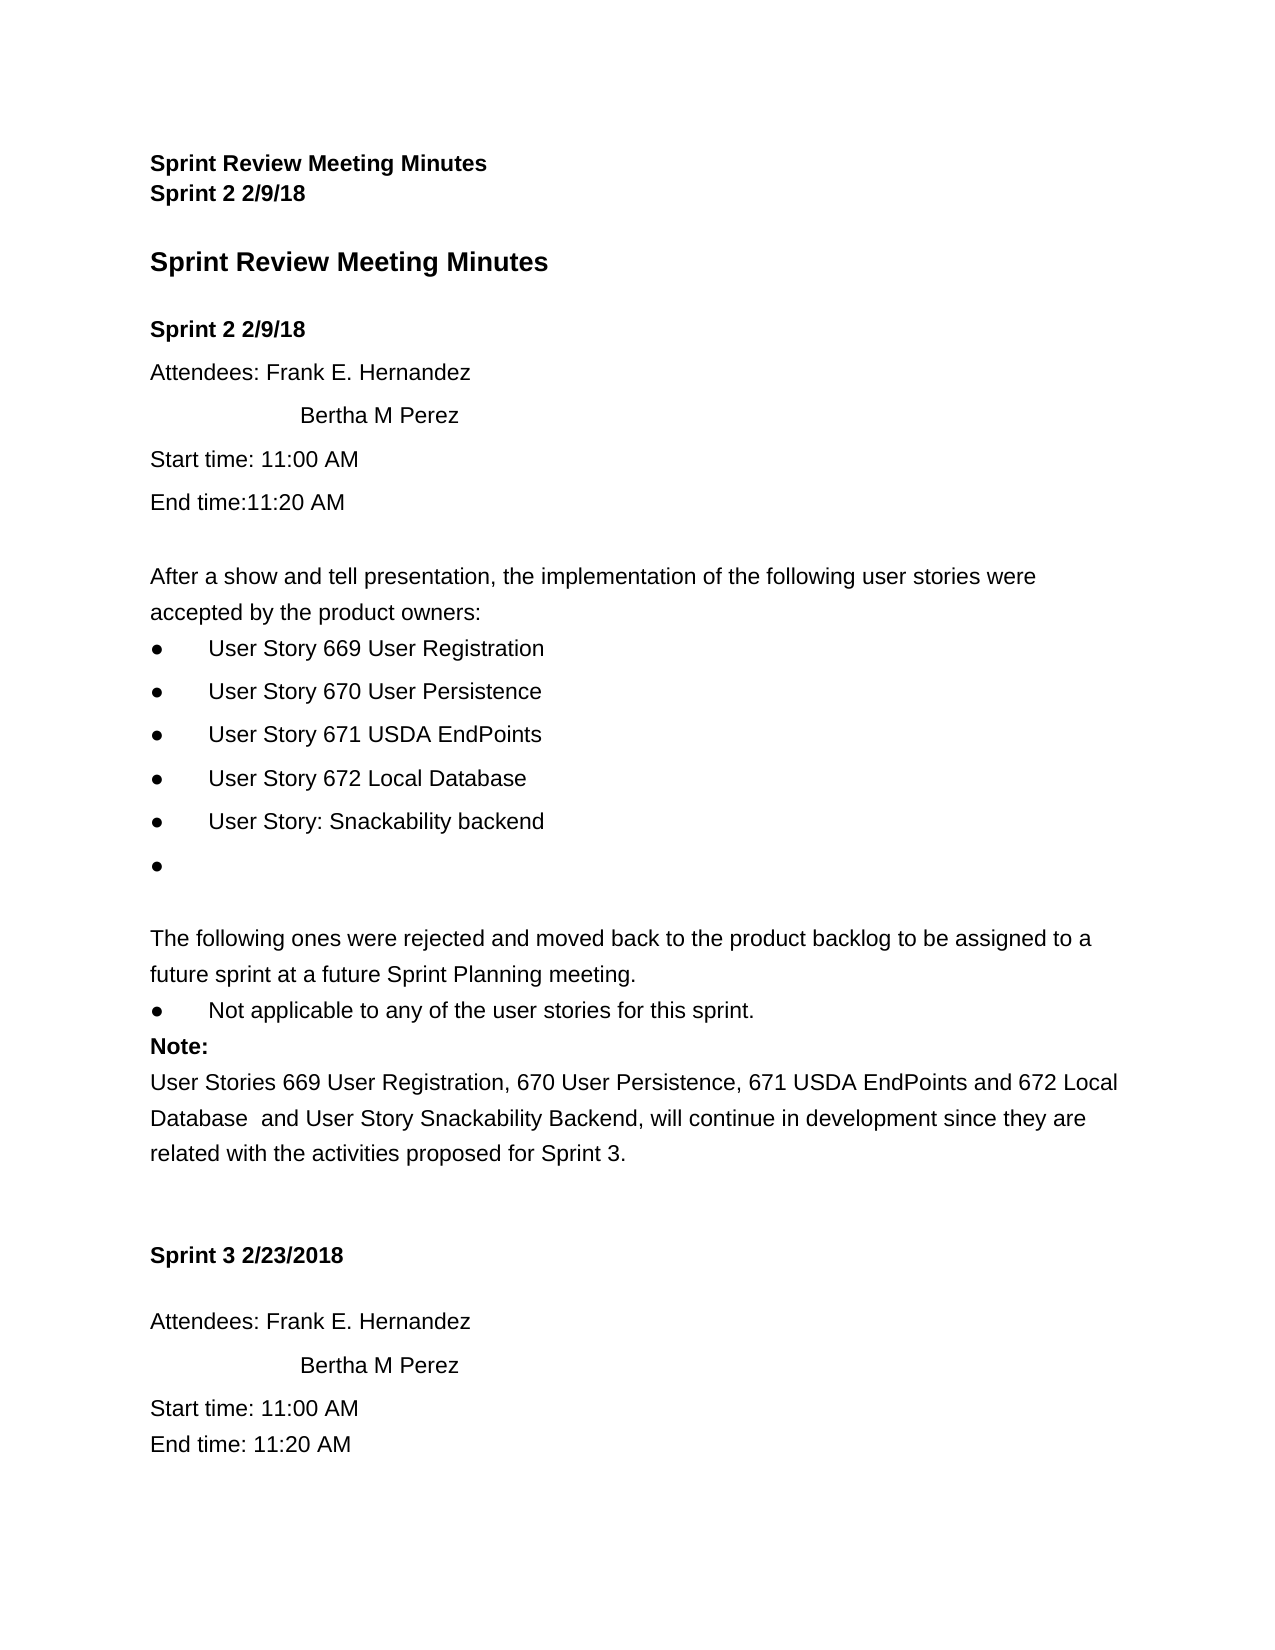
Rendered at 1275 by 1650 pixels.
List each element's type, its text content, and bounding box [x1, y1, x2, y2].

subtitle Sprint Review Meeting Minutes [150, 246, 1125, 277]
text Bertha M Perez [150, 1352, 1125, 1378]
text ● User Story 672 Local Database [150, 765, 1125, 791]
text Sprint 3 2/23/2018 [150, 1242, 1125, 1269]
text ● User Story 671 USDA EndPoints [150, 721, 1125, 748]
text Attendees: Frank E. Hernandez [150, 359, 1125, 385]
text Start time: 11:00 AM [150, 446, 1125, 472]
text End time:11:20 AM [150, 489, 1125, 516]
text ● Not applicable to any of the user stories for this sprint. [150, 997, 1125, 1023]
text ● User Story: Snackability backend [150, 808, 1125, 835]
text Start time: 11:00 AM [150, 1395, 1125, 1422]
text ● User Story 669 User Registration [150, 634, 1125, 661]
text User Stories 669 User Registration, 670 User Persistence, 671 USDA EndPoints and 672 Local Database and User Story Snackability Backend, will continue in development since they are related with the activities proposed for Sprint 3. [150, 1069, 1125, 1167]
text Note: [150, 1033, 1125, 1059]
text The following ones were rejected and moved back to the product backlog to be assigned to a future sprint at a future Sprint Planning meeting. [150, 925, 1125, 988]
text ● User Story 670 User Persistence [150, 678, 1125, 704]
text After a show and tell presentation, the implementation of the following user stories were accepted by the product owners: [150, 563, 1125, 625]
text ● [150, 852, 1125, 878]
text Attendees: Frank E. Hernandez [150, 1308, 1125, 1335]
text End time: 11:20 AM [150, 1431, 1125, 1457]
text Bertha M Perez [150, 402, 1125, 429]
text Sprint Review Meeting Minutes [150, 150, 1125, 176]
text Sprint 2 2/9/18 [150, 180, 1125, 207]
text Sprint 2 2/9/18 [150, 316, 1125, 342]
